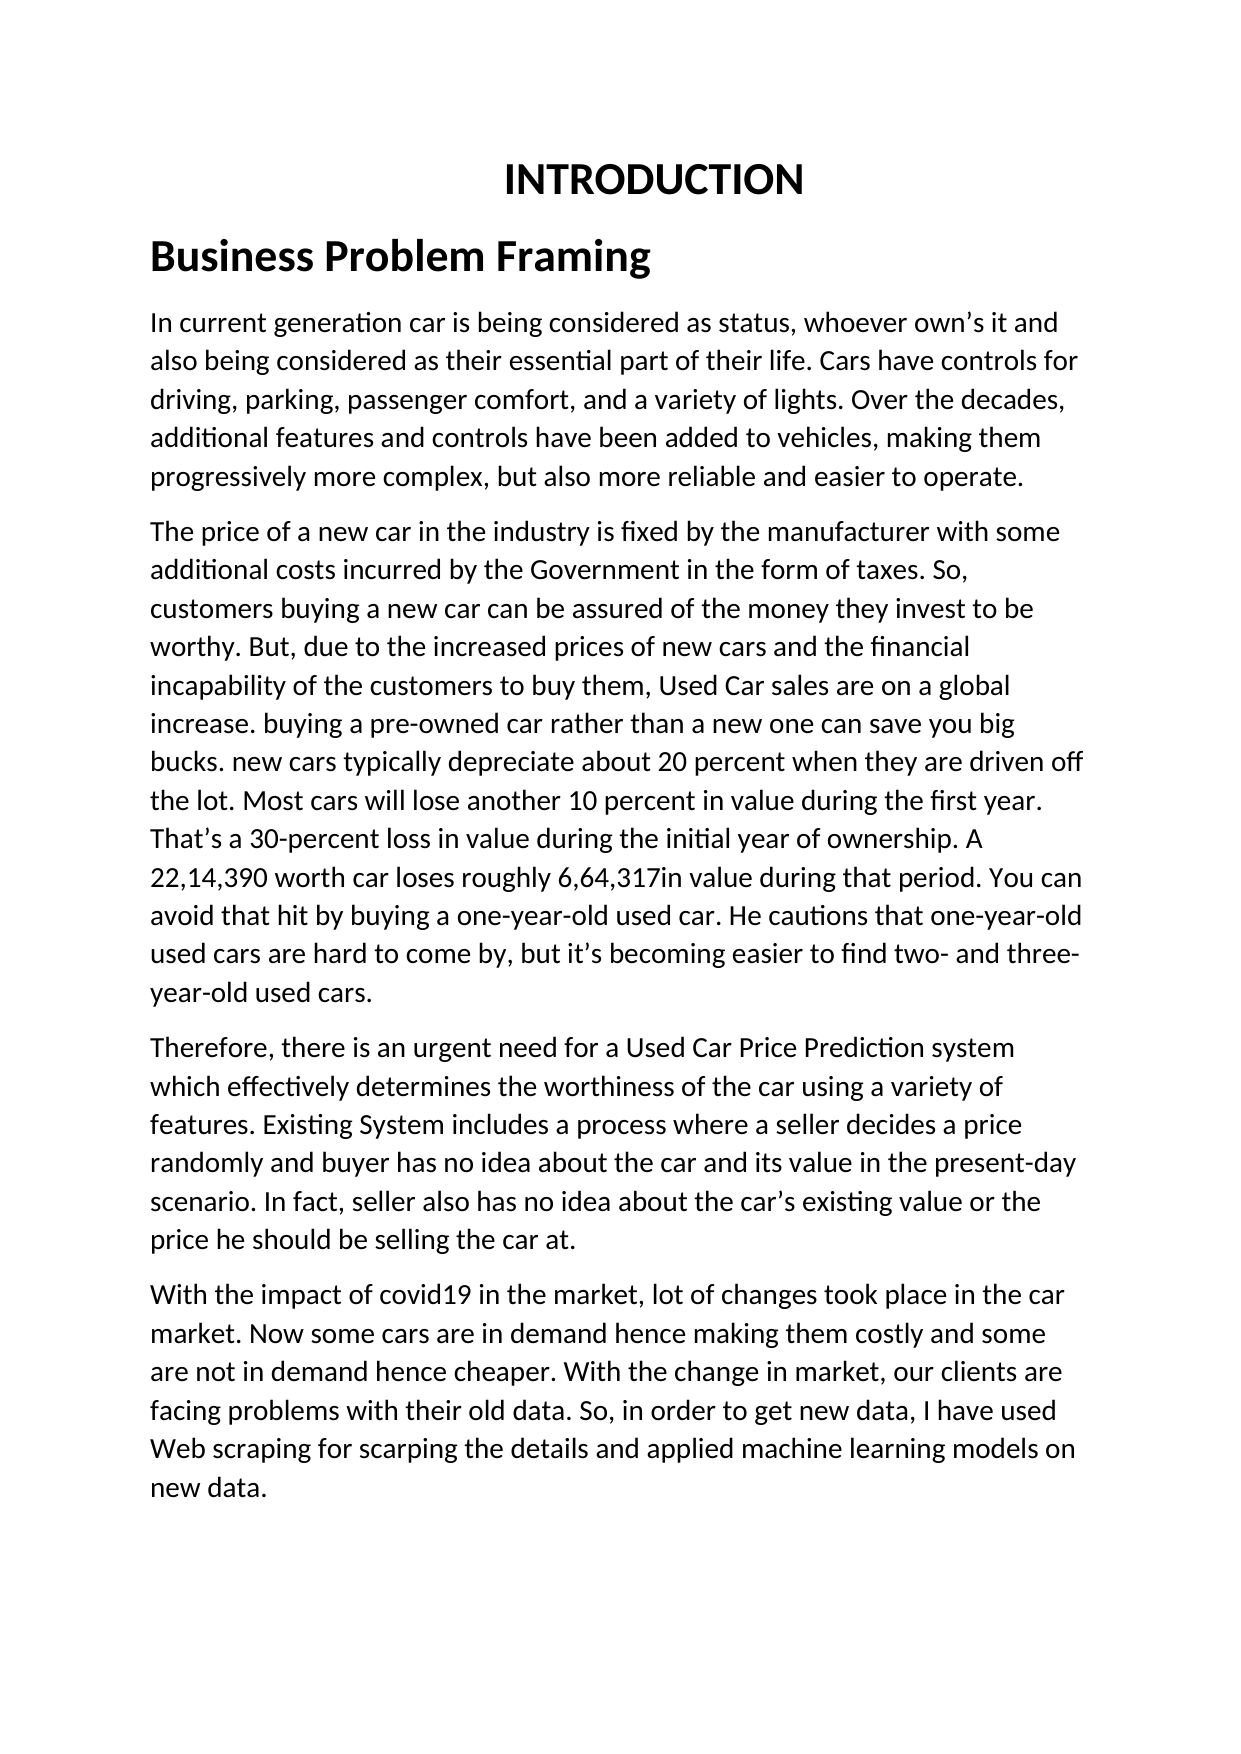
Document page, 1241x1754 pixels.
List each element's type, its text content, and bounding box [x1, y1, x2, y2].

text Therefore, there is an urgent need for a Used Car Price Prediction system which effectively determines the worthiness of the car using a variety of features. Existing System includes a process where a seller decides a price randomly and buyer has no idea about the car and its value in the present-day scenario. In fact, seller also has no idea about the car’s existing value or the price he should be selling the car at. [150, 1029, 1090, 1257]
text The price of a new car in the industry is fixed by the manufacturer with some additional costs incurred by the Government in the form of taxes. So, customers buying a new car can be assured of the money they invest to be worthy. But, due to the increased prices of new cars and the financial incapability of the customers to buy them, Used Car sales are on a global increase. buying a pre-owned car rather than a new one can save you big bucks. new cars typically depreciate about 20 percent when they are driven off the lot. Most cars will lose another 10 percent in value during the first year. That’s a 30-percent loss in value during the initial year of ownership. A 22,14,390 worth car loses roughly 6,64,317in value during that period. You can avoid that hit by buying a one-year-old used car. He cautions that one-year-old used cars are hard to come by, but it’s becoming easier to find two- and three-year-old used cars. [150, 513, 1090, 1010]
text With the impact of covid19 in the market, lot of changes took place in the car market. Now some cars are in demand hence making them costly and some are not in demand hence cheaper. With the change in market, our clients are facing problems with their old data. So, in order to get new data, I have used Web scraping for scarping the details and applied machine learning models on new data. [150, 1276, 1090, 1504]
list INTRODUCTION [225, 150, 1090, 206]
text Business Problem Framing [150, 227, 1090, 283]
text In current generation car is being considered as status, whoever own’s it and also being considered as their essential part of their life. Cars have controls for driving, parking, passenger comfort, and a variety of lights. Over the decades, additional features and controls have been added to vehicles, making them progressively more complex, but also more reliable and easier to operate. [150, 304, 1090, 493]
